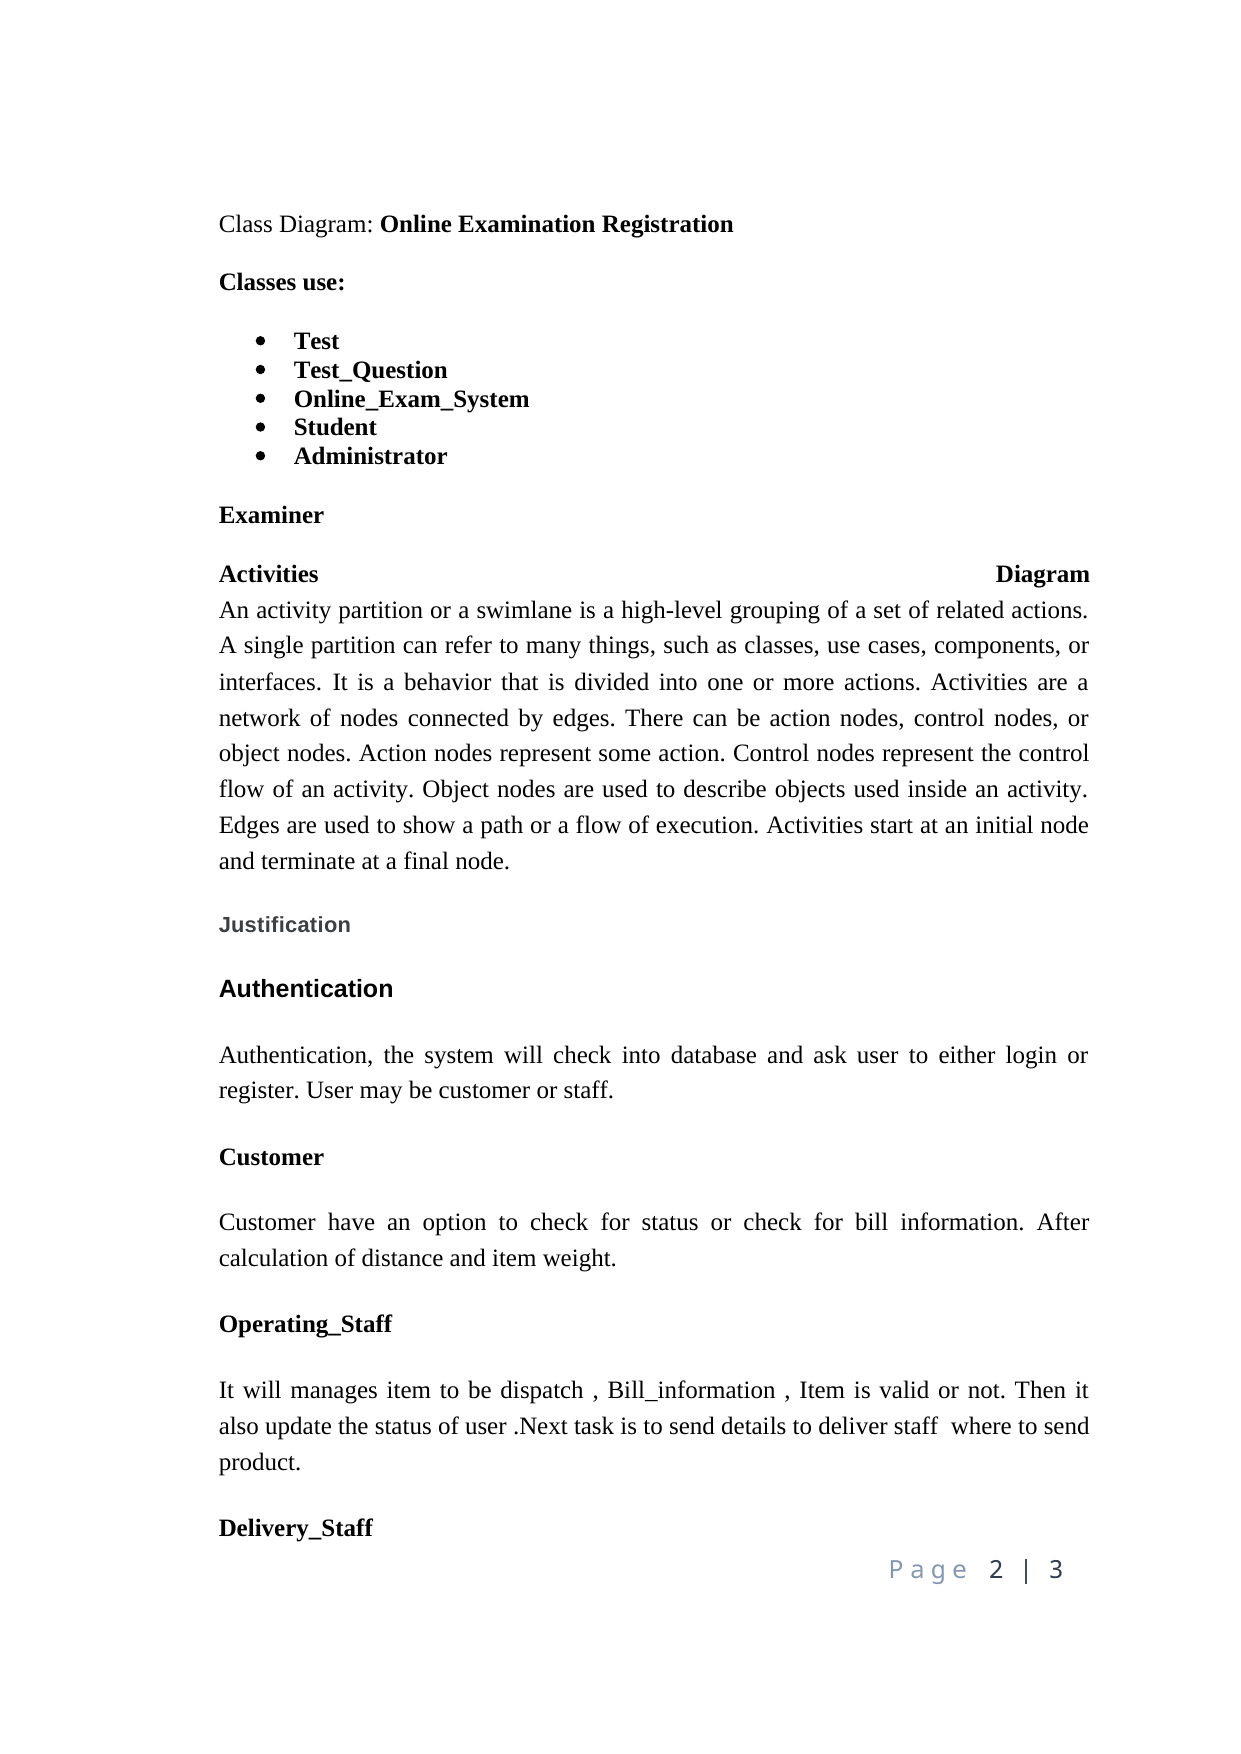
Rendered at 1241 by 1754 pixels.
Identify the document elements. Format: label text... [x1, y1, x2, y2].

text Justification [218, 912, 1090, 937]
text It will manages item to be dispatch , Bill_information , Item is valid or not. Then it also update the status of user .Next task is to send details to deliver staff where to send product. [218, 1375, 1090, 1476]
text Delivery_Staff [218, 1513, 1090, 1542]
text Authentication, the system will check into database and ask user to either login or register. User may be customer or staff. [218, 1040, 1090, 1104]
list Online_Exam_System [256, 384, 1090, 412]
text Authentication [218, 974, 1090, 1002]
text Class Diagram: Online Examination Registration [218, 209, 1090, 237]
text Classes use: [218, 267, 1090, 296]
list Test_Question [256, 355, 1090, 384]
list Test [256, 326, 1090, 355]
list Student [256, 412, 1090, 441]
text Customer [218, 1142, 1090, 1170]
text Operating_Staff [218, 1309, 1090, 1338]
text Examiner [218, 500, 1090, 529]
text Activities Diagram An activity partition or a swimlane is a high-level grouping of a set of related actions. A single partition can refer to many things, such as classes, use cases, components, or interfaces. It is a behavior that is divided into one or more actions. Activities are a network of nodes connected by edges. There can be action nodes, control nodes, or object nodes. Action nodes represent some action. Control nodes represent the control flow of an activity. Object nodes are used to describe objects used inside an activity. Edges are used to show a path or a flow of execution. Activities start at an initial node and terminate at a final node. [218, 559, 1090, 875]
text Customer have an option to check for status or check for bill information. After calculation of distance and item weight. [218, 1207, 1090, 1272]
list Administrator [256, 441, 1090, 470]
